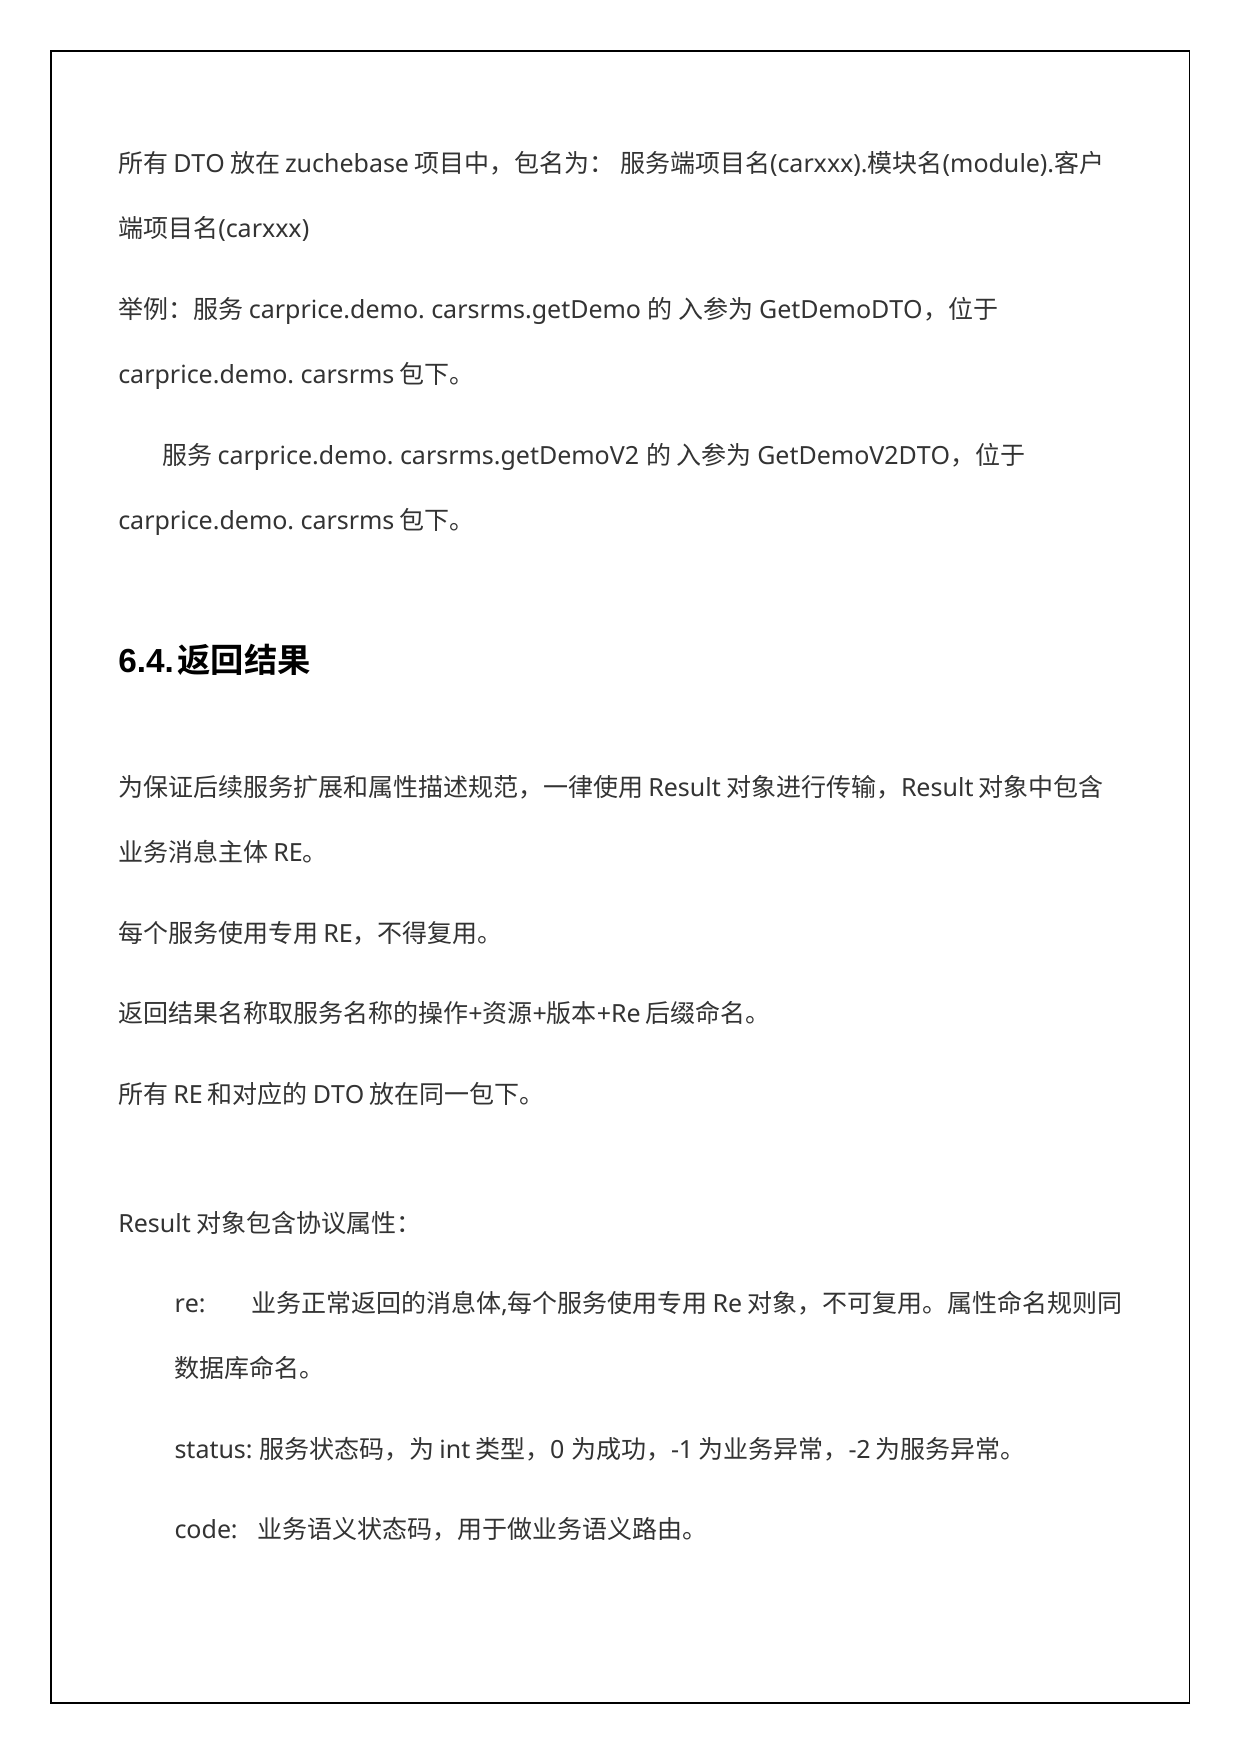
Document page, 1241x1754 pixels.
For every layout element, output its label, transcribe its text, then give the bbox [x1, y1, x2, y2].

text 服务 carprice.demo. carsrms.getDemoV2 的 入参为 GetDemoV2DTO，位于carprice.demo. carsrms包下。 [118, 421, 1122, 551]
text 举例：服务 carprice.demo. carsrms.getDemo 的 入参为 GetDemoDTO，位于carprice.demo. carsrms包下。 [118, 275, 1122, 405]
text 为保证后续服务扩展和属性描述规范，一律使用Result对象进行传输，Result对象中包含业务消息主体RE。 [118, 753, 1122, 883]
text 所有DTO放在zuchebase项目中，包名为： 服务端项目名(carxxx).模块名(module).客户端项目名(carxxx) [118, 129, 1122, 259]
text Result对象包含协议属性： [118, 1189, 1122, 1254]
text code: 业务语义状态码，用于做业务语义路由。 [174, 1496, 1122, 1561]
text 每个服务使用专用RE，不得复用。 [118, 899, 1122, 964]
text status: 服务状态码，为int类型，0 为成功，-1为业务异常，-2为服务异常。 [174, 1415, 1122, 1480]
subtitle 返回结果 [118, 626, 1122, 691]
text 返回结果名称取服务名称的操作+资源+版本+Re后缀命名。 [118, 979, 1122, 1044]
text re: 业务正常返回的消息体,每个服务使用专用Re对象，不可复用。属性命名规则同数据库命名。 [174, 1269, 1122, 1399]
text 所有RE和对应的DTO放在同一包下。 [118, 1060, 1122, 1125]
